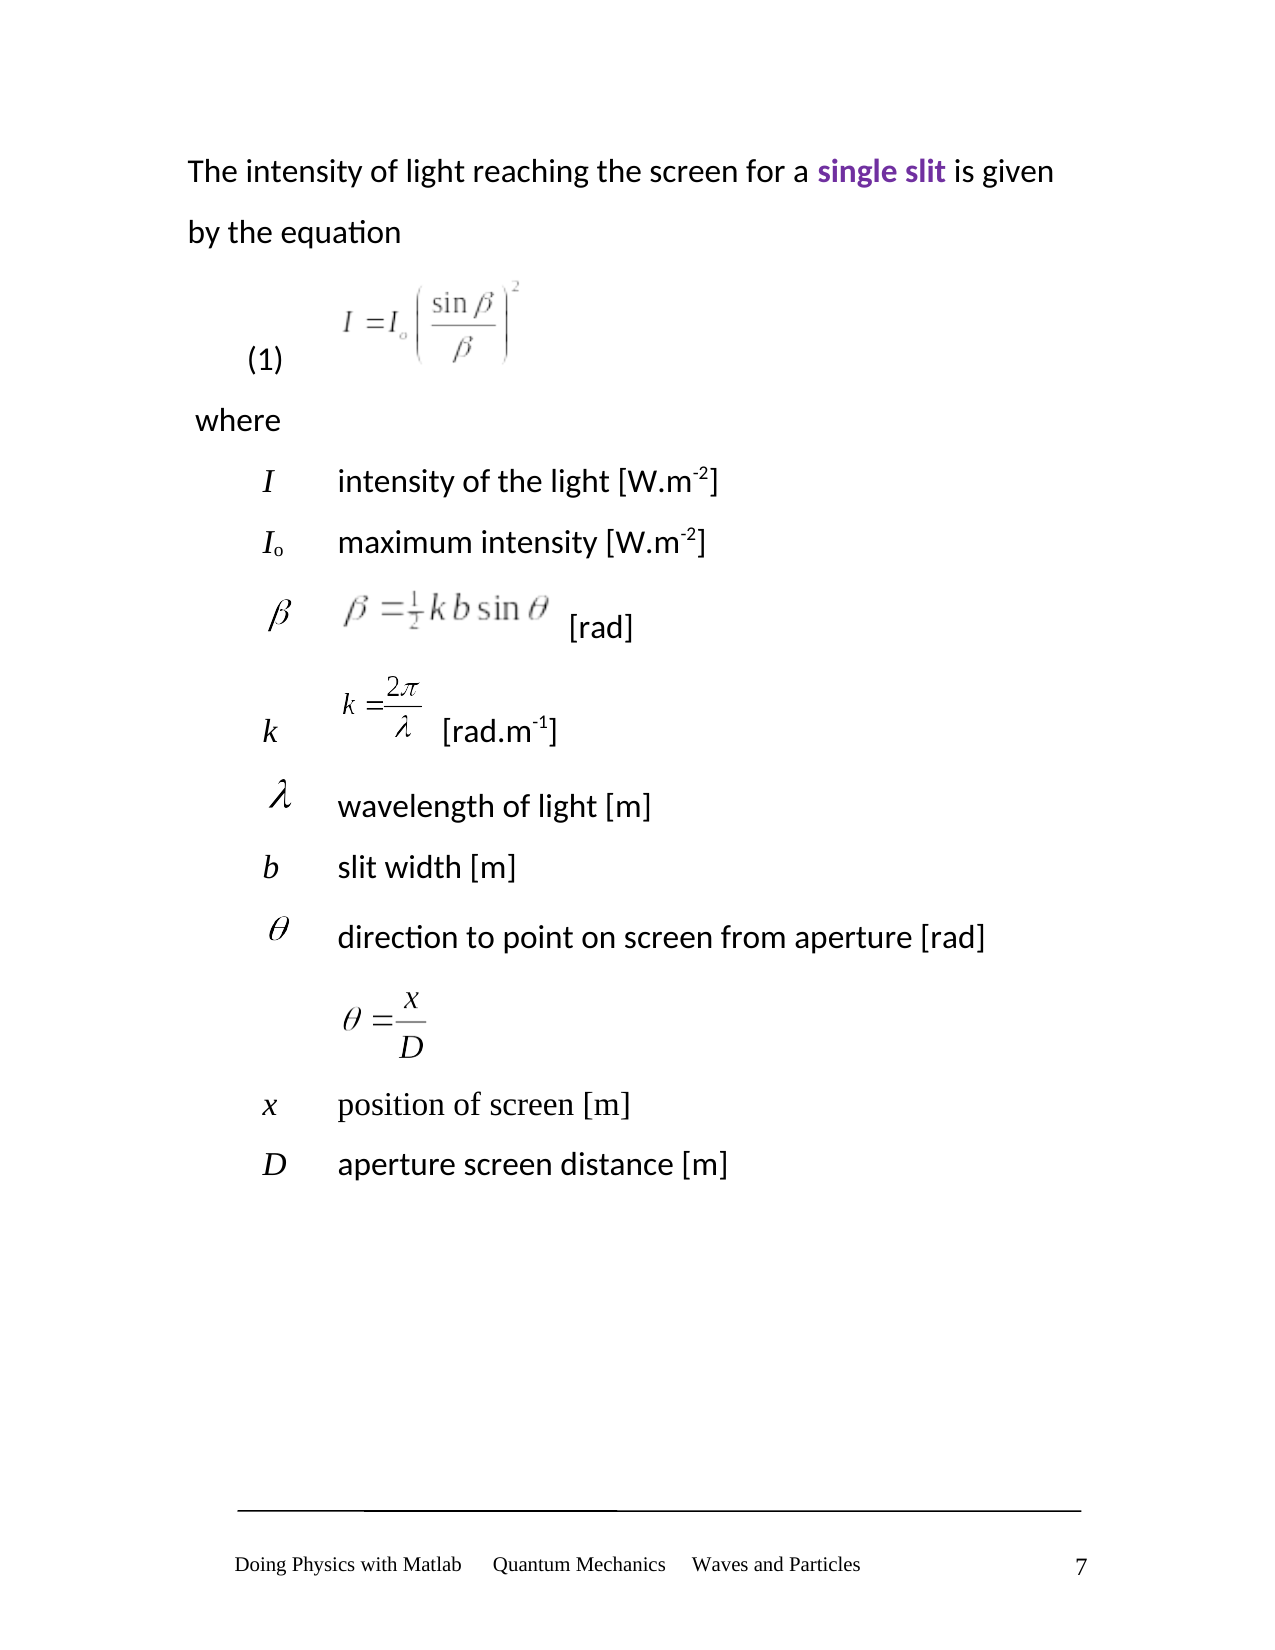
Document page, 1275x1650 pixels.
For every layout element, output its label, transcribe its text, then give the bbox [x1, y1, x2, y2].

text k [rad.m-1] [187, 667, 1087, 751]
text Io maximum intensity [W.m-2] [187, 521, 1087, 562]
text [rad] [187, 582, 1087, 647]
text The intensity of light reaching the screen for a single slit is given by the equation [187, 150, 1087, 252]
text where [187, 399, 1087, 440]
text b slit width [m] [187, 846, 1087, 887]
text D aperture screen distance [m] [187, 1143, 1087, 1184]
text x position of screen [m] [187, 1084, 1087, 1123]
text I intensity of the light [W.m-2] [187, 460, 1087, 501]
text direction to point on screen from aperture [rad] [187, 907, 1087, 956]
text (1) [187, 272, 1087, 379]
text wavelength of light [m] [187, 771, 1087, 826]
